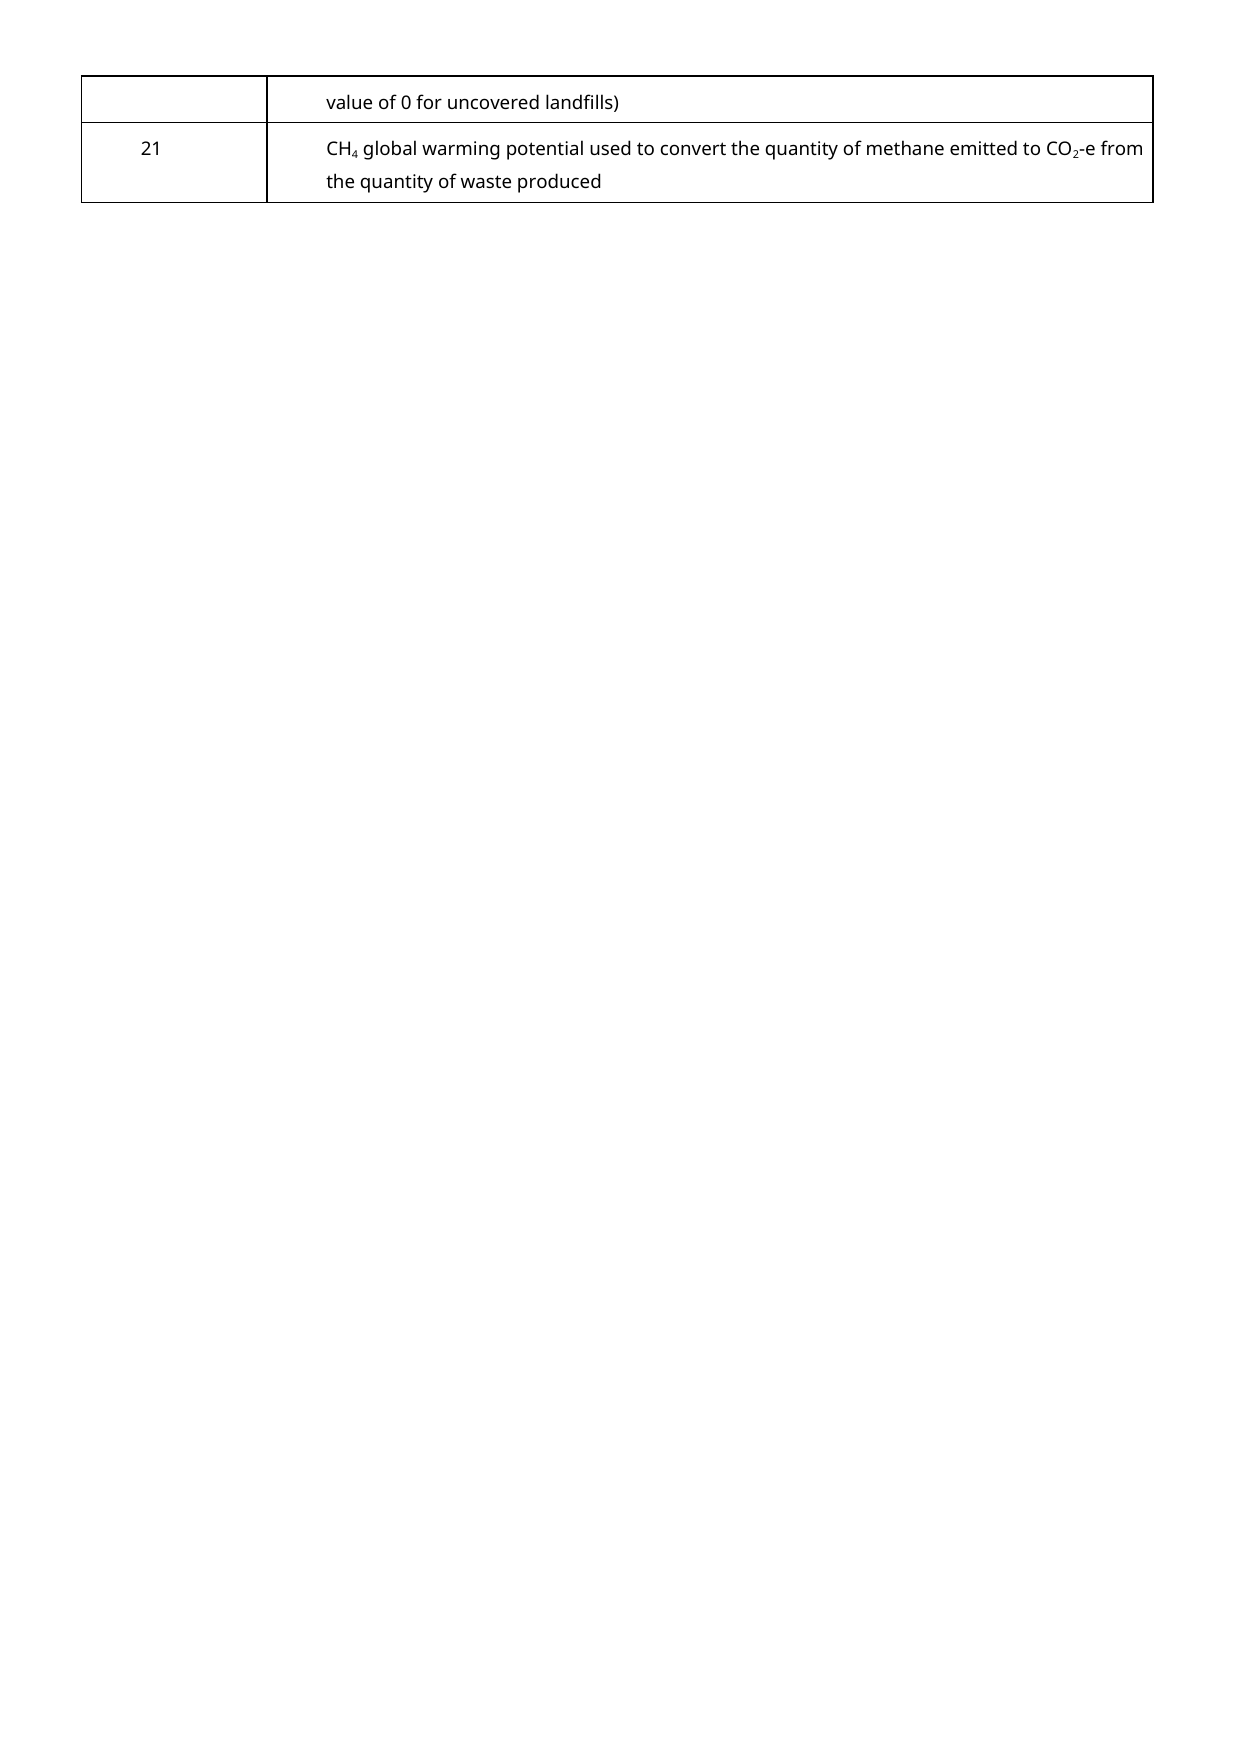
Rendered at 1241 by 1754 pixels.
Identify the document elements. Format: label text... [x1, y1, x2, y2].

table_cell CH4 global warming potential used to convert the quantity of methane emitted to CO2-e from the quantity of waste produced [268, 123, 1152, 201]
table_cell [268, 77, 1152, 122]
table_cell 21 [82, 123, 266, 201]
table_cell OX [82, 77, 266, 122]
